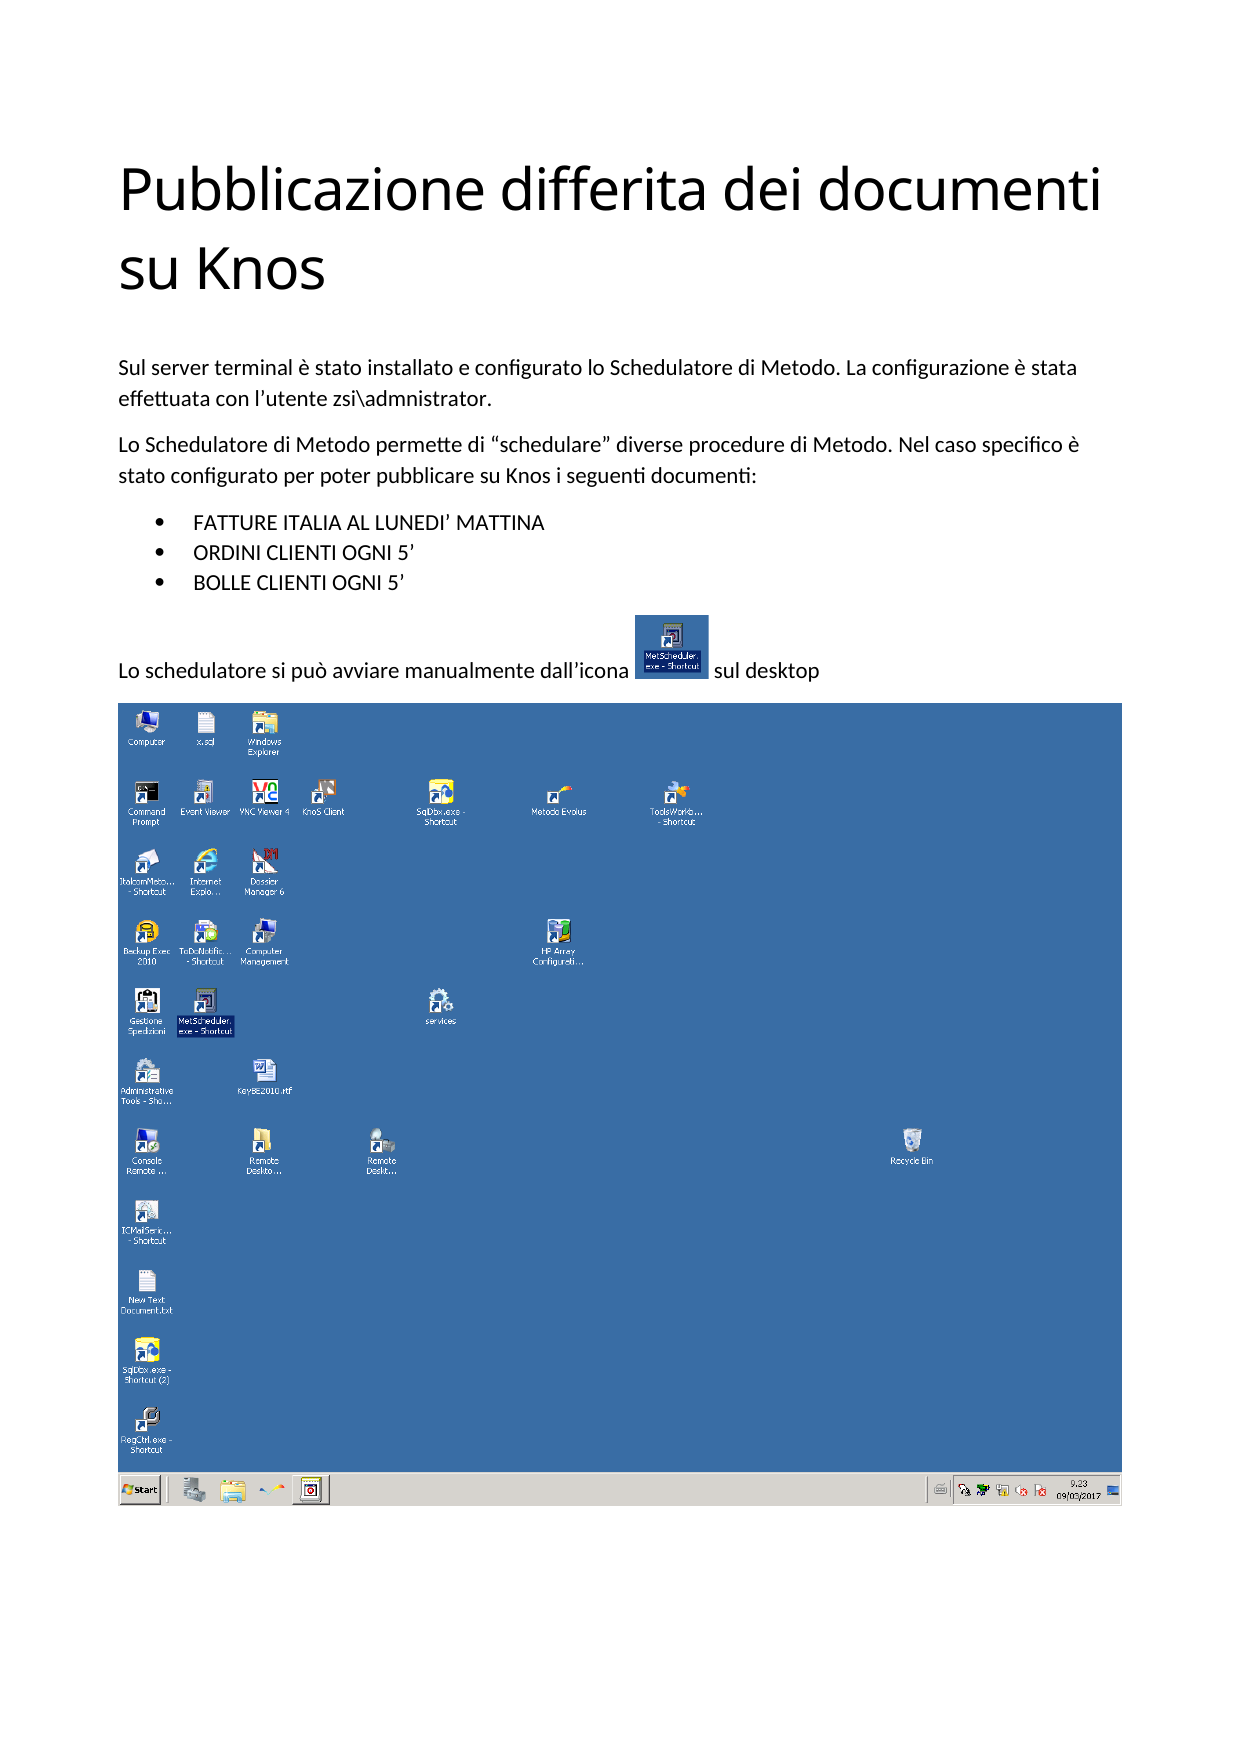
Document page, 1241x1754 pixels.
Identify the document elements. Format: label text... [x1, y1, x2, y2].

text Sul server terminal è stato installato e configurato lo Schedulatore di Metodo. La configurazione è stata effettuata con l’utente zsi\admnistrator. [118, 353, 1122, 412]
title Pubblicazione differita dei documenti su Knos [118, 148, 1122, 307]
picture [118, 703, 1122, 1506]
list BOLLE CLIENTI OGNI 5’ [156, 568, 1122, 596]
text Lo schedulatore si può avviare manualmente dall’icona sul desktop [118, 615, 1122, 685]
picture [635, 615, 709, 679]
list FATTURE ITALIA AL LUNEDI’ MATTINA [156, 508, 1122, 536]
list ORDINI CLIENTI OGNI 5’ [156, 538, 1122, 566]
text Lo Schedulatore di Metodo permette di “schedulare” diverse procedure di Metodo. Nel caso specifico è stato configurato per poter pubblicare su Knos i seguenti documenti: [118, 431, 1122, 489]
